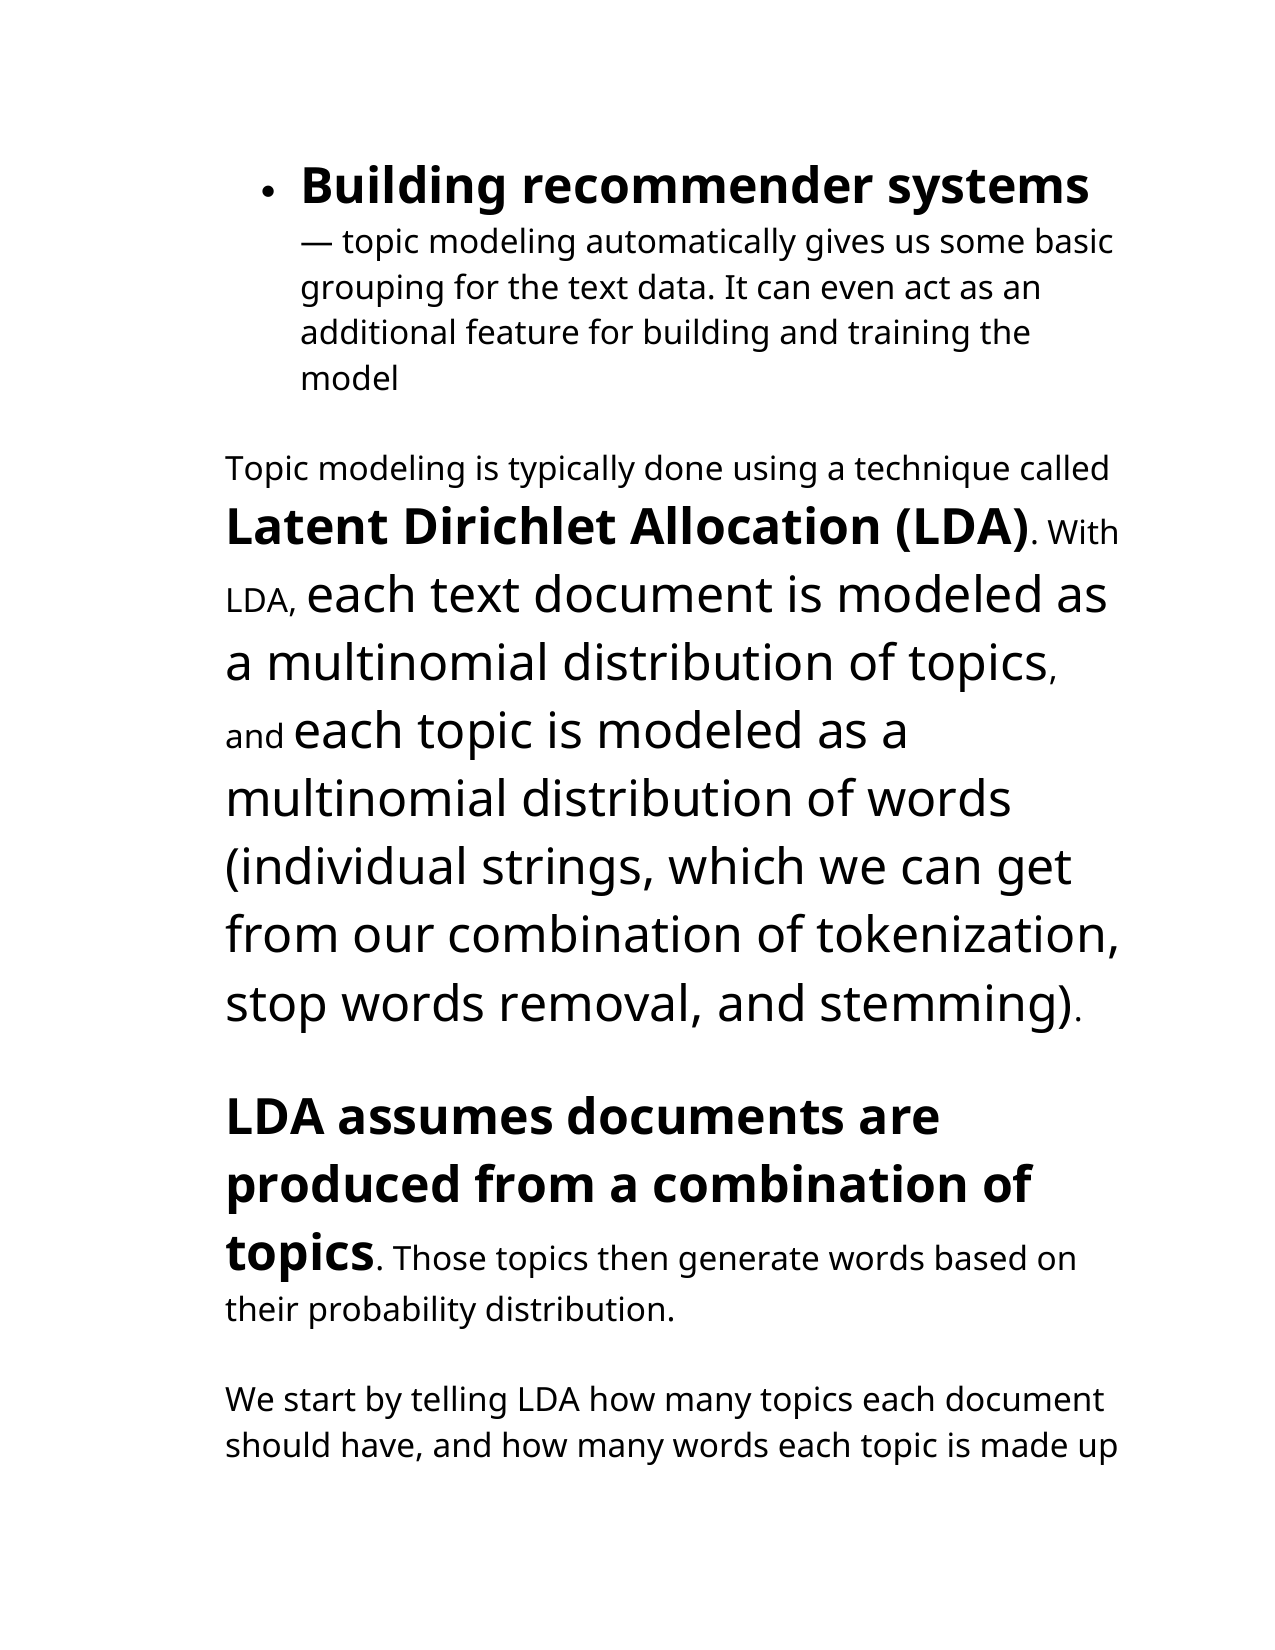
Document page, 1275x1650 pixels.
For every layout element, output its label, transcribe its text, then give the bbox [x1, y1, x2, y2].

list Building recommender systems — topic modeling automatically gives us some basic grouping for the text data. It can even act as an additional feature for building and training the model [262, 150, 1125, 400]
text LDA assumes documents are produced from a combination of topics. Those topics then generate words based on their probability distribution. [225, 1081, 1125, 1331]
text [225, 1376, 1125, 1467]
text Topic modeling is typically done using a technique called Latent Dirichlet Allocation (LDA). With LDA, each text document is modeled as a multinomial distribution of topics, and each topic is modeled as a multinomial distribution of words (individual strings, which we can get from our combination of tokenization, stop words removal, and stemming). [225, 445, 1125, 1036]
